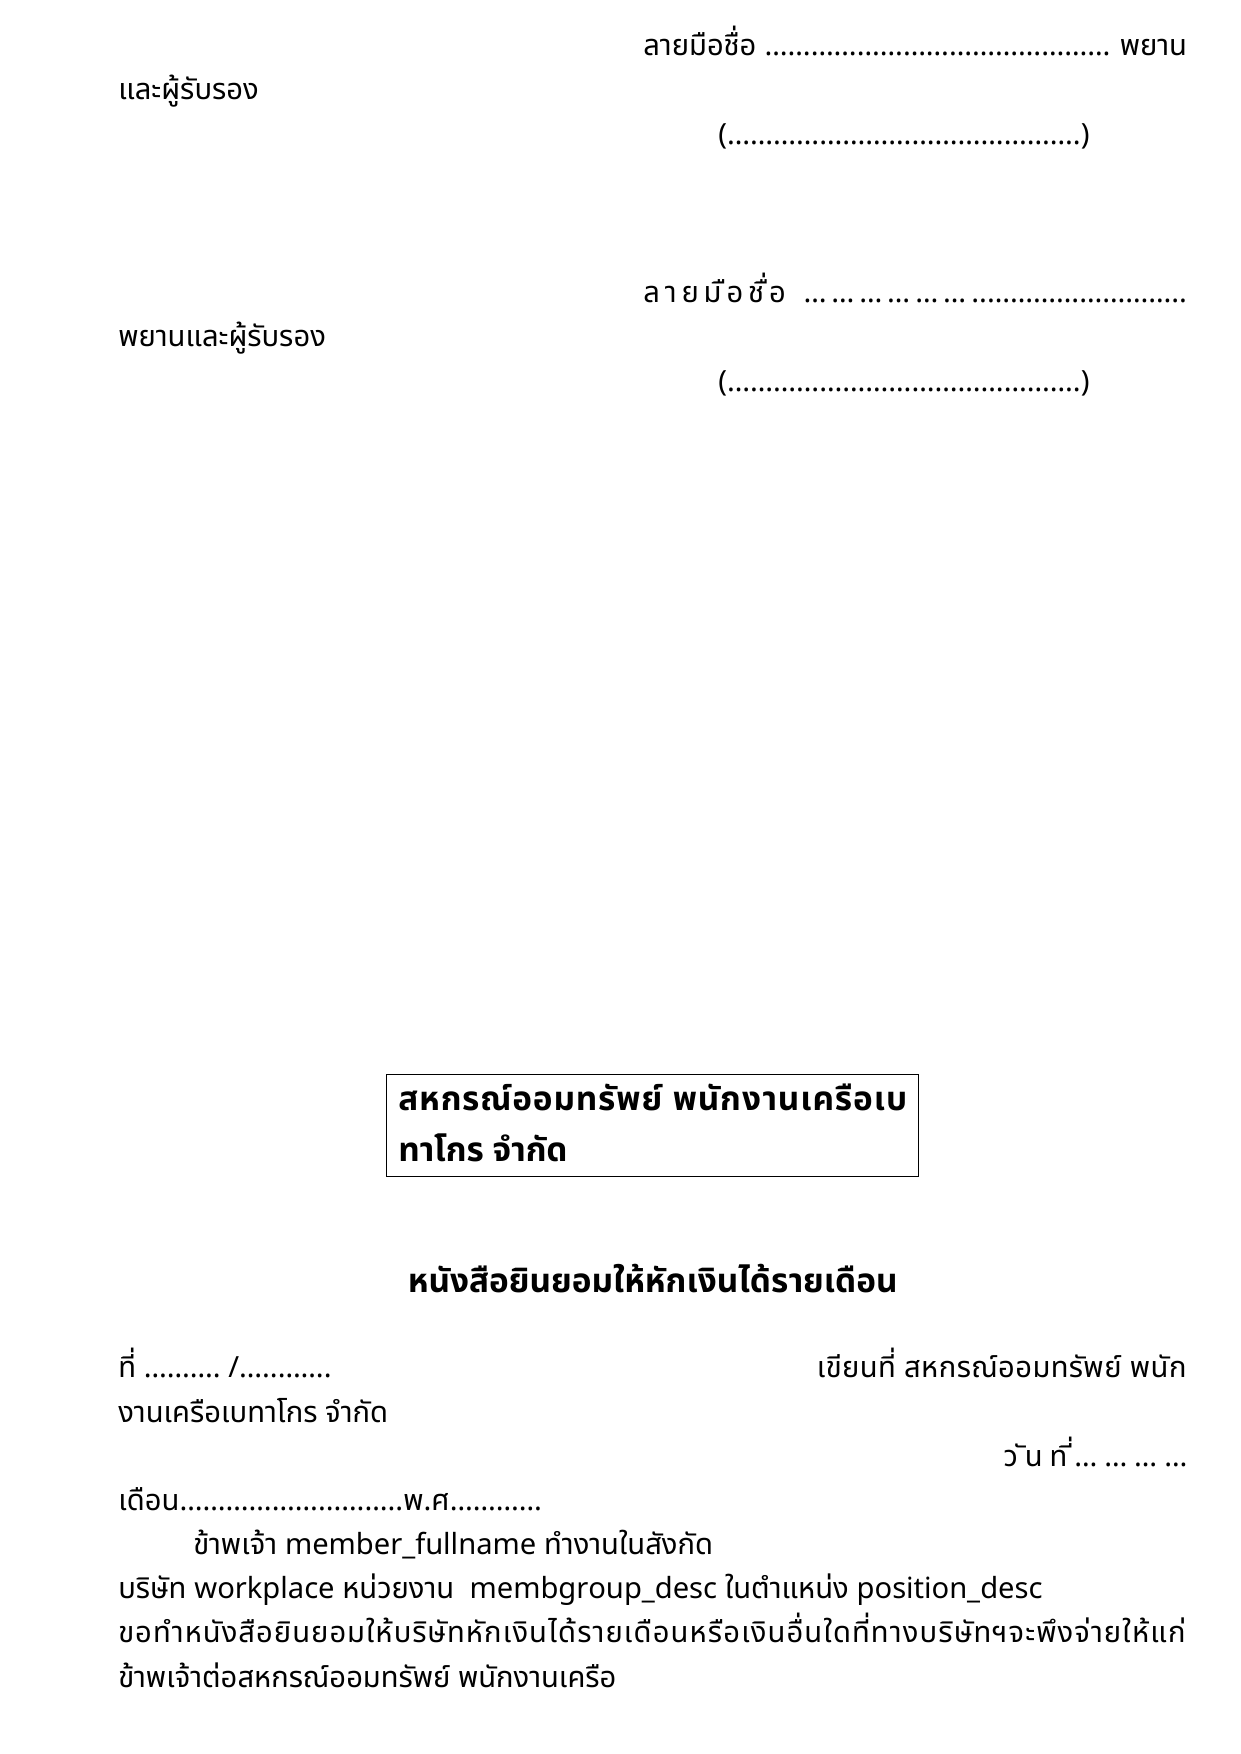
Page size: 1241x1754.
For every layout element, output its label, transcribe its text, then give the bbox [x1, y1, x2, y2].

text ข้าพเจ้า member_fullname ทำงานในสังกัด [118, 1523, 1187, 1568]
text (……………………………………….) [118, 360, 1187, 400]
text บริษัท workplace หน่วยงาน membgroup_desc ในตำแหน่ง position_desc [118, 1568, 1187, 1612]
text (……………………………………….) [118, 113, 1187, 153]
subtitle ที่ ………. /…..……. เขียนที่ สหกรณ์ออมทรัพย์ พนักงานเครือเบทาโกร จำกัด [118, 1347, 1187, 1435]
text ลายมือชื่อ ……………………………………… พยานและผู้รับรอง [118, 25, 1187, 113]
table_header สหกรณ์ออมทรัพย์ พนักงานเครือเบทาโกร จำกัด [387, 1075, 918, 1176]
text วันที่…………เดือน………………...……..พ.ศ………… [118, 1435, 1187, 1523]
text ขอทำหนังสือยินยอมให้บริษัทหักเงินได้รายเดือนหรือเงินอื่นใดที่ทางบริษัทฯจะพึงจ่ายให้แก่ข้าพเจ้าต่อสหกรณ์ออมทรัพย์ พนักงานเครือ [118, 1612, 1187, 1700]
subtitle หนังสือยินยอมให้หักเงินได้รายเดือน [118, 1257, 1187, 1307]
text ลายมือชื่อ ………………..…………………….. พยานและผู้รับรอง [118, 272, 1187, 360]
